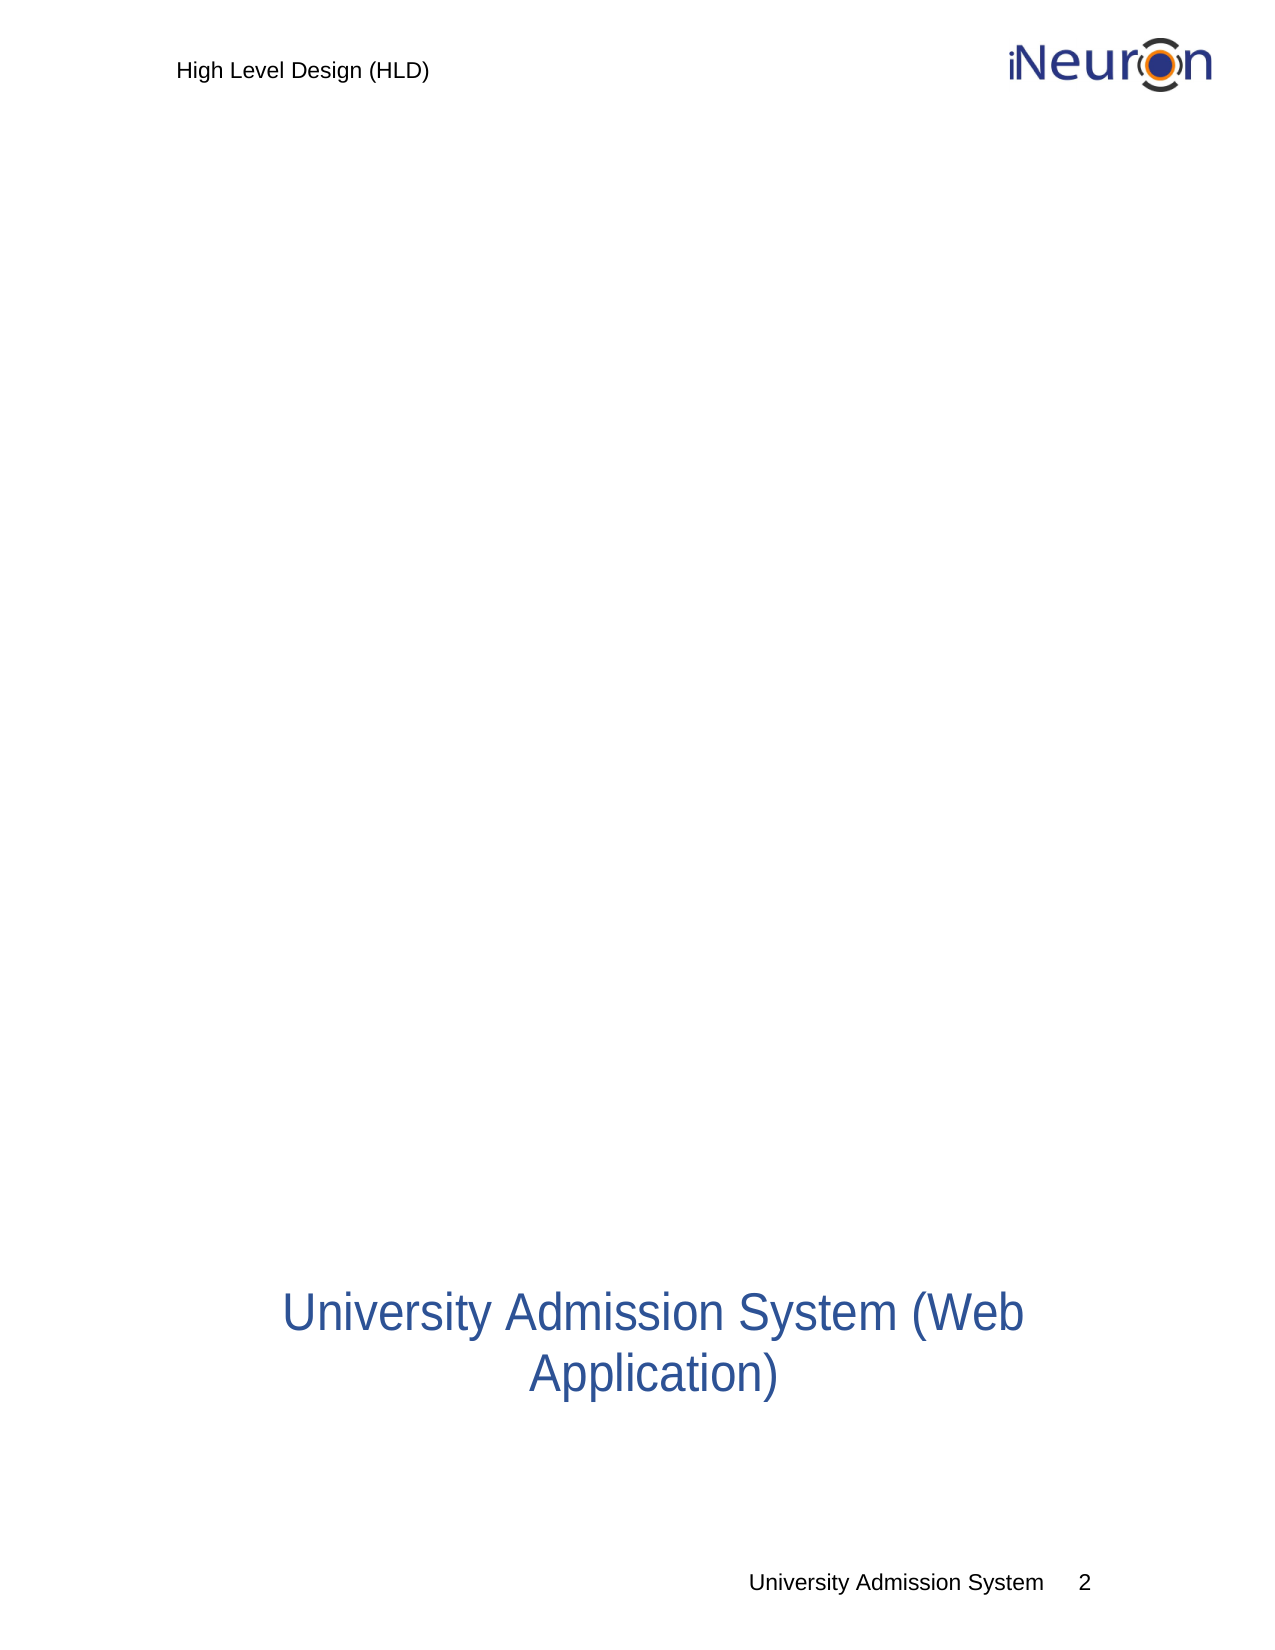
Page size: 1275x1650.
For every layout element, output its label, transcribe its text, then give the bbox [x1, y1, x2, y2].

picture [1009, 38, 1212, 92]
text University Admission System (Web Application) [156, 1281, 1152, 1403]
